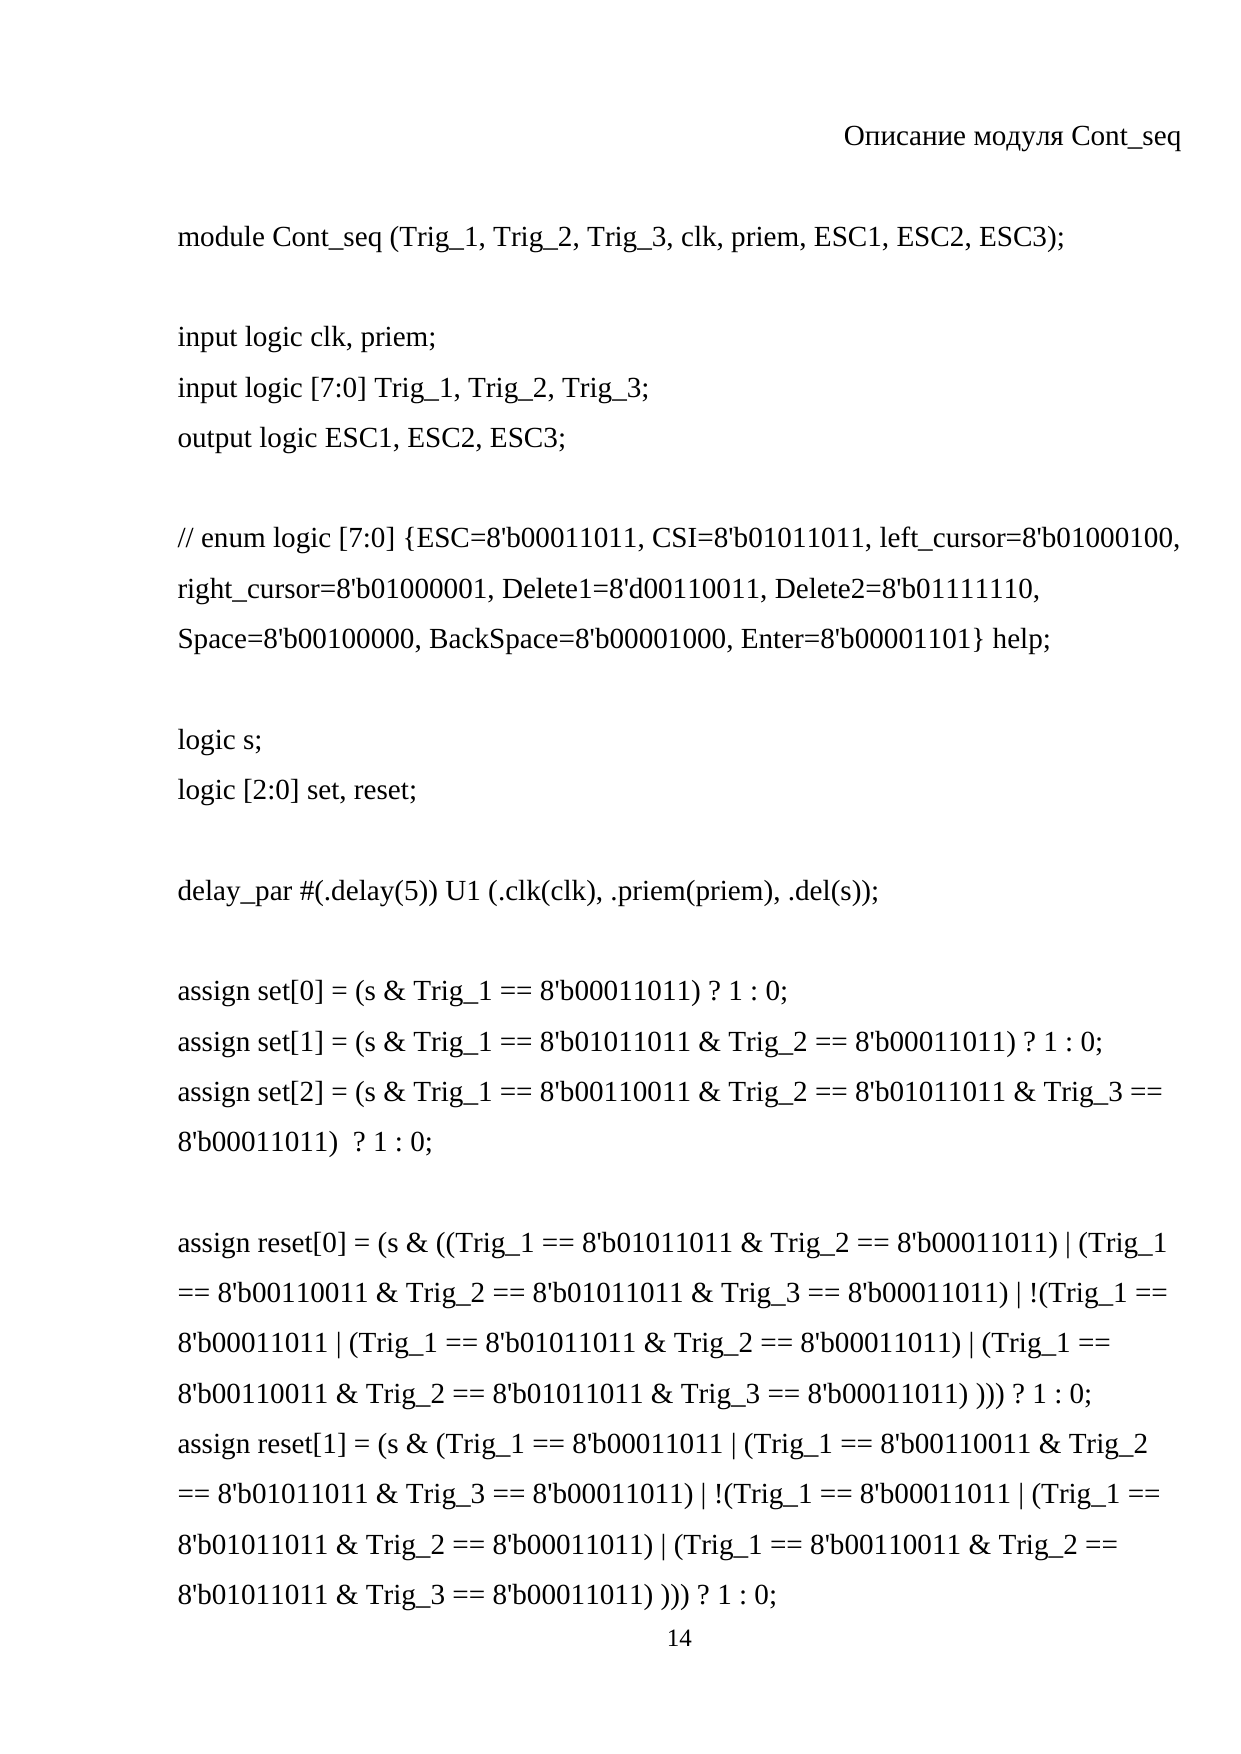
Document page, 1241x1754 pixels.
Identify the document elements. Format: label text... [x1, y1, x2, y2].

text logic [2:0] set, reset; [177, 772, 1181, 806]
text assign reset[0] = (s & ((Trig_1 == 8'b01011011 & Trig_2 == 8'b00011011) | (Trig_1 == 8'b00110011 & Trig_2 == 8'b01011011 & Trig_3 == 8'b00011011) | !(Trig_1 == 8'b00011011 | (Trig_1 == 8'b01011011 & Trig_2 == 8'b00011011) | (Trig_1 == 8'b00110011 & Trig_2 == 8'b01011011 & Trig_3 == 8'b00011011) ))) ? 1 : 0; [177, 1225, 1181, 1409]
text input logic clk, priem; [177, 319, 1181, 353]
text // enum logic [7:0] {ESC=8'b00011011, CSI=8'b01011011, left_cursor=8'b01000100, right_cursor=8'b01000001, Delete1=8'd00110011, Delete2=8'b01111110, Space=8'b00100000, BackSpace=8'b00001000, Enter=8'b00001101} help; [177, 521, 1181, 655]
text assign set[2] = (s & Trig_1 == 8'b00110011 & Trig_2 == 8'b01011011 & Trig_3 == 8'b00011011) ? 1 : 0; [177, 1074, 1181, 1158]
text input logic [7:0] Trig_1, Trig_2, Trig_3; [177, 370, 1181, 403]
text assign set[0] = (s & Trig_1 == 8'b00011011) ? 1 : 0; [177, 973, 1181, 1007]
text assign reset[1] = (s & (Trig_1 == 8'b00011011 | (Trig_1 == 8'b00110011 & Trig_2 == 8'b01011011 & Trig_3 == 8'b00011011) | !(Trig_1 == 8'b00011011 | (Trig_1 == 8'b01011011 & Trig_2 == 8'b00011011) | (Trig_1 == 8'b00110011 & Trig_2 == 8'b01011011 & Trig_3 == 8'b00011011) ))) ? 1 : 0; [177, 1426, 1181, 1611]
text Описание модуля Cont_seq [177, 118, 1181, 152]
text module Cont_seq (Trig_1, Trig_2, Trig_3, clk, priem, ESC1, ESC2, ESC3); [177, 219, 1181, 252]
text delay_par #(.delay(5)) U1 (.clk(clk), .priem(priem), .del(s)); [177, 873, 1181, 906]
text assign set[1] = (s & Trig_1 == 8'b01011011 & Trig_2 == 8'b00011011) ? 1 : 0; [177, 1024, 1181, 1057]
text output logic ESC1, ESC2, ESC3; [177, 420, 1181, 453]
text logic s; [177, 722, 1181, 755]
